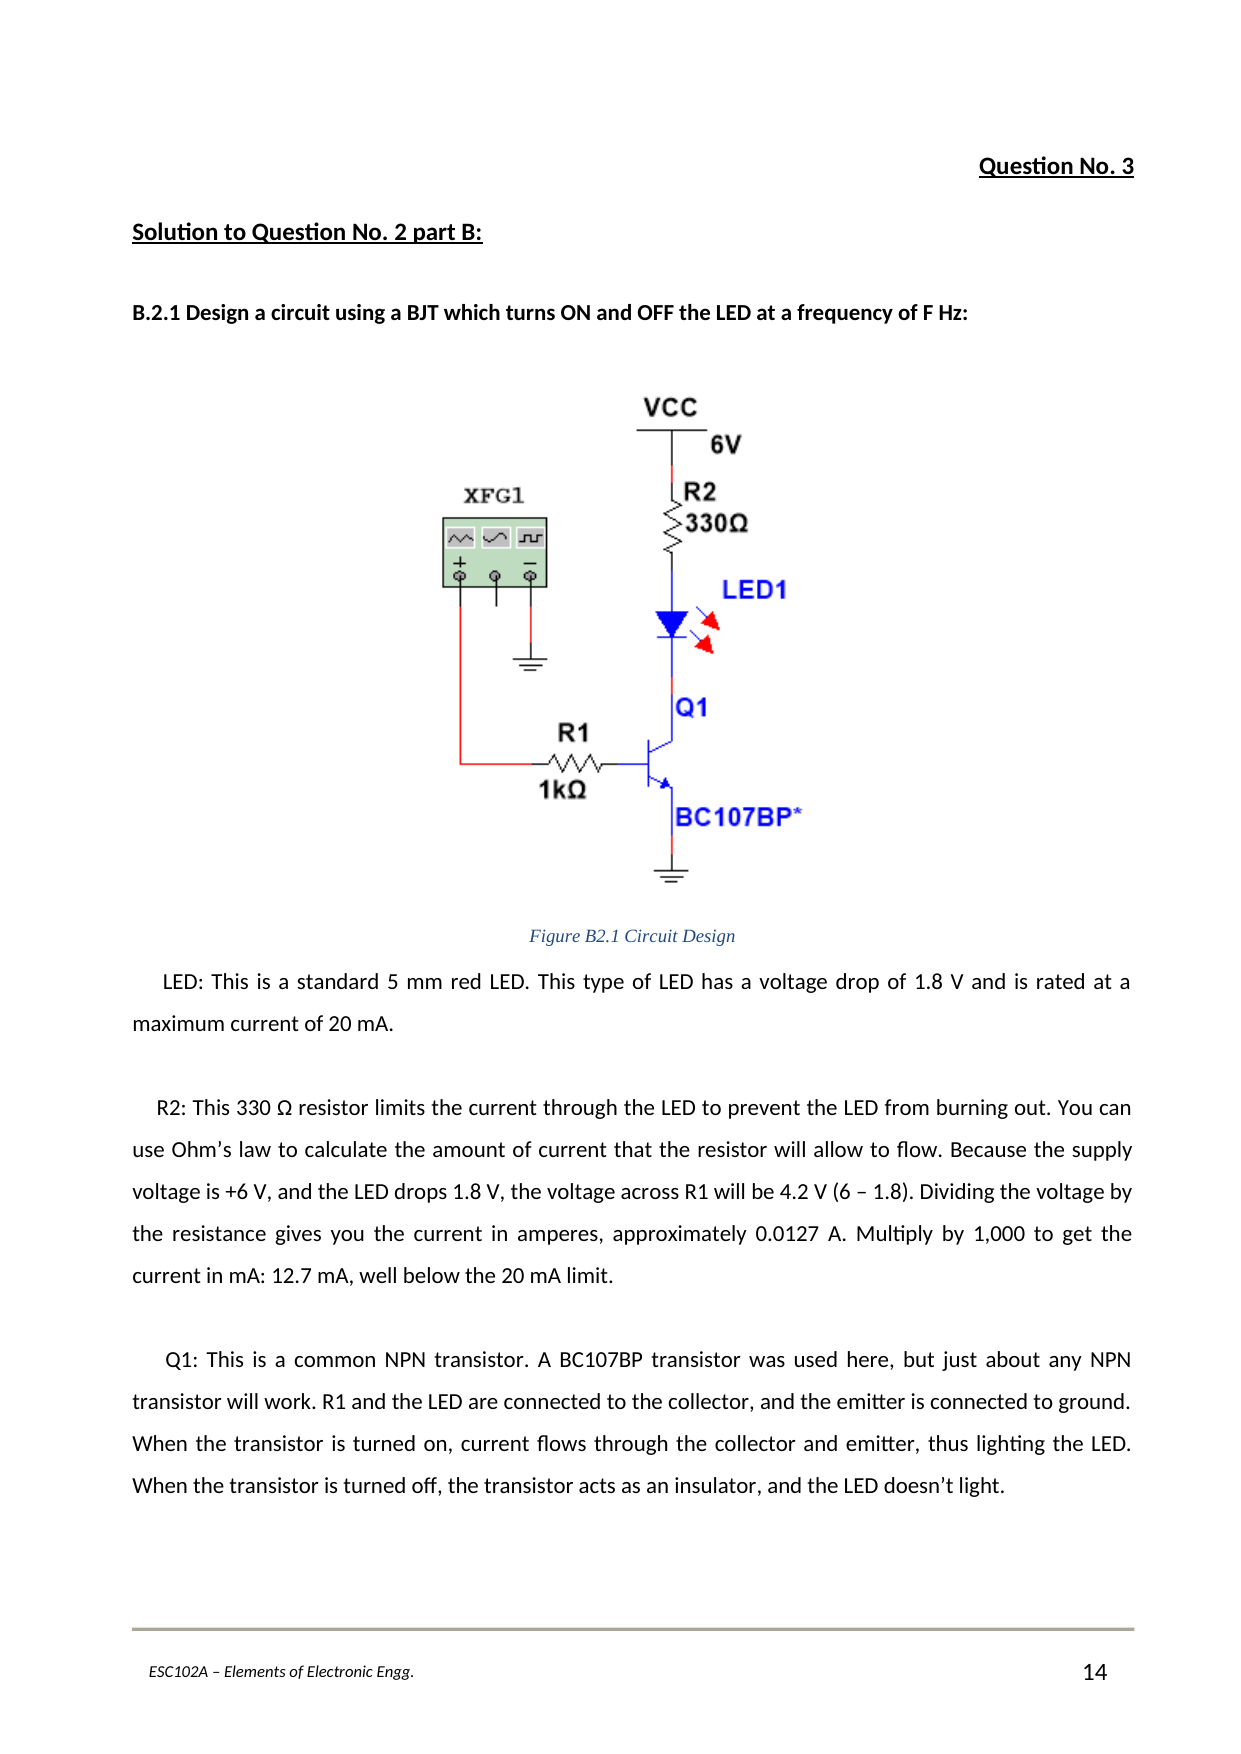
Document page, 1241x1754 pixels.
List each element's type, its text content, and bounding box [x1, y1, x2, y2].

text Solution to Question No. 2 part B: [132, 216, 1134, 247]
text R2: This 330 Ω resistor limits the current through the LED to prevent the LED from burning out. You can use Ohm’s law to calculate the amount of current that the resistor will allow to flow. Because the supply voltage is +6 V, and the LED drops 1.8 V, the voltage across R1 will be 4.2 V (6 – 1.8). Dividing the voltage by the resistance gives you the current in amperes, approximately 0.0127 A. Multiply by 1,000 to get the current in mA: 12.7 mA, well below the 20 mA limit. [132, 1093, 1134, 1289]
text Q1: This is a common NPN transistor. A BC107BP transistor was used here, but just about any NPN transistor will work. R1 and the LED are connected to the collector, and the emitter is connected to ground. When the transistor is turned on, current flows through the collector and emitter, thus lighting the LED. When the transistor is turned off, the transistor acts as an insulator, and the LED doesn’t light. [132, 1345, 1134, 1499]
subtitle Question No. 3 [132, 150, 1134, 181]
subtitle B.2.1 Design a circuit using a BJT which turns ON and OFF the LED at a frequency of F Hz: [132, 298, 1134, 326]
picture [405, 368, 861, 911]
text LED: This is a standard 5 mm red LED. This type of LED has a voltage drop of 1.8 V and is rated at a maximum current of 20 mA. [132, 967, 1134, 1037]
text Figure B2.1 Circuit Design [132, 924, 1134, 946]
